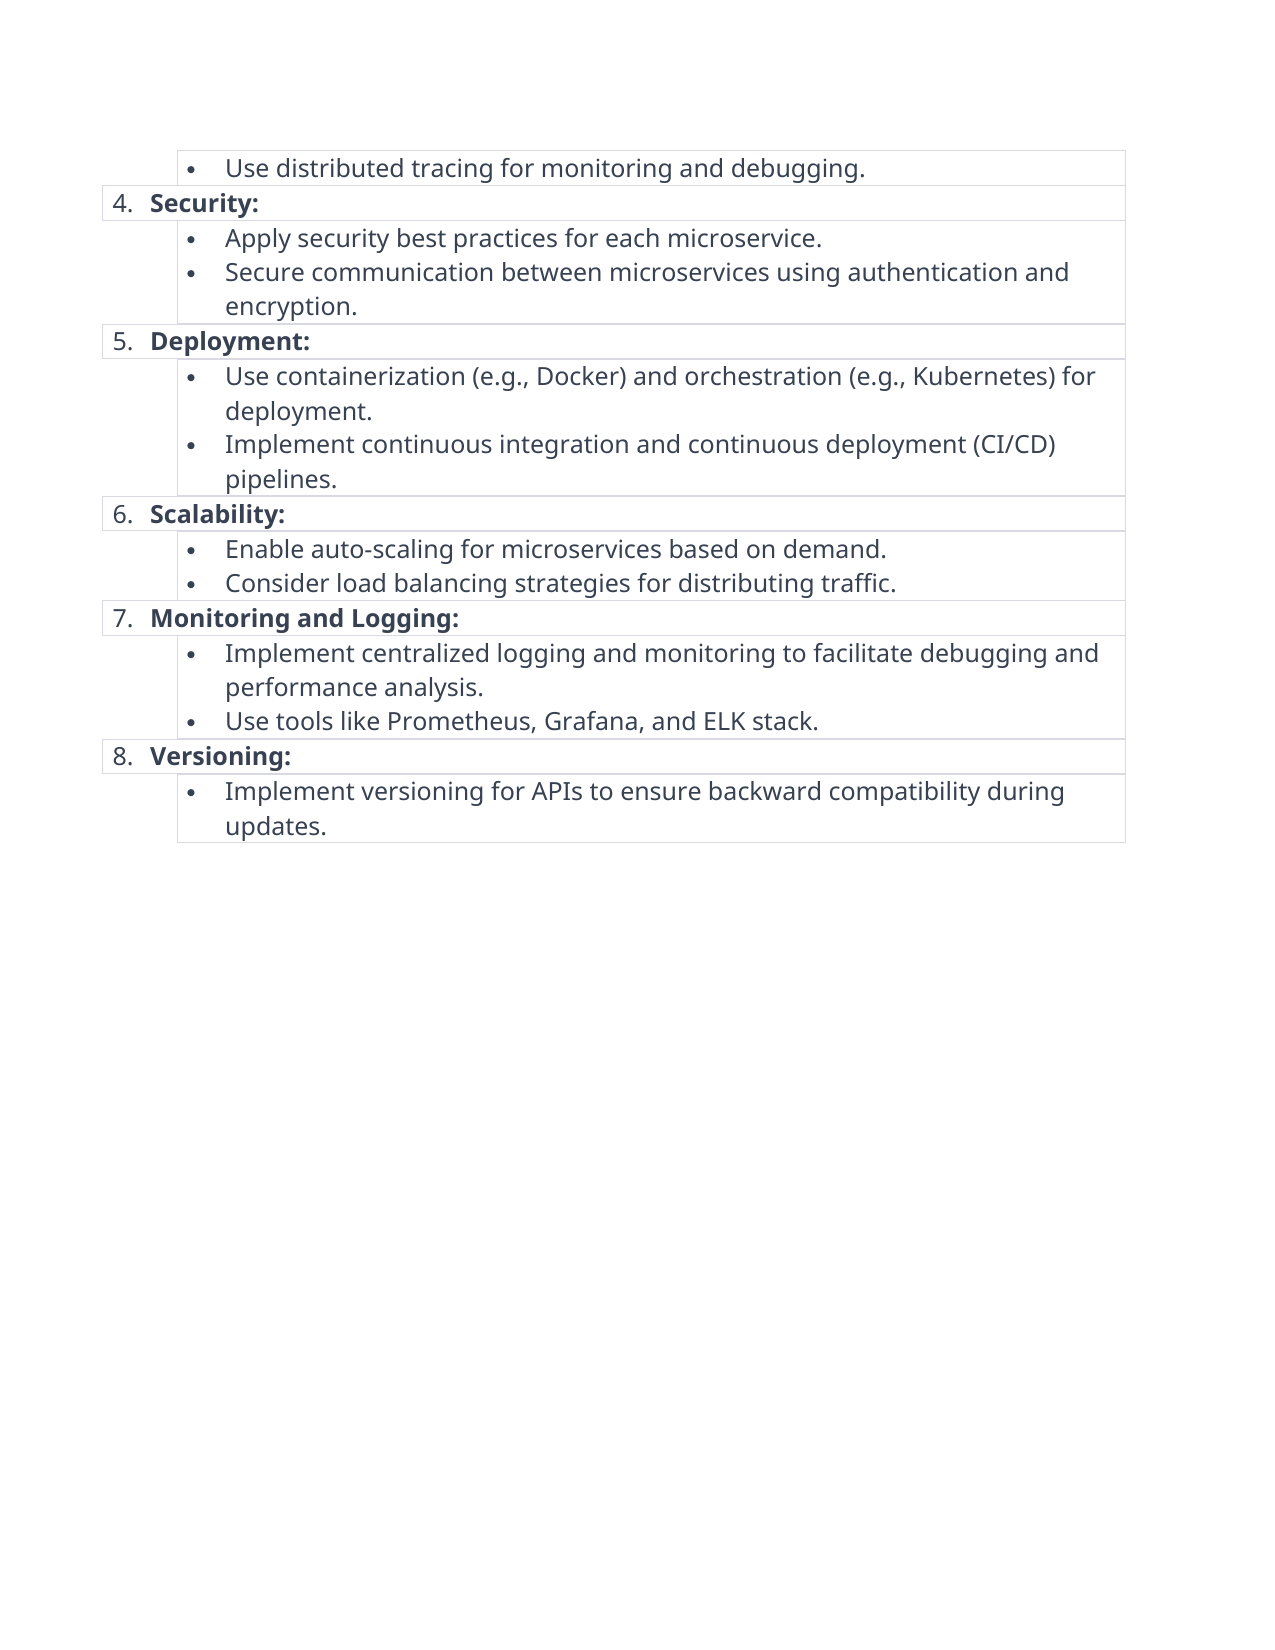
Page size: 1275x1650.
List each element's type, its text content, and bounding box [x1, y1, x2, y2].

list Secure communication between microservices using authentication and encryption. [178, 254, 1125, 323]
list Use distributed tracing for monitoring and debugging. [178, 151, 1125, 185]
list Enable auto-scaling for microservices based on demand. [178, 532, 1125, 565]
list Versioning: [103, 740, 1125, 773]
list Scalability: [103, 497, 1125, 530]
list Implement continuous integration and continuous deployment (CI/CD) pipelines. [178, 427, 1125, 495]
list Apply security best practices for each microservice. [178, 221, 1125, 254]
list Consider load balancing strategies for distributing traffic. [178, 565, 1125, 600]
list Deployment: [103, 325, 1125, 358]
list Use tools like Prometheus, Grafana, and ELK stack. [178, 703, 1125, 738]
list Security: [103, 186, 1125, 220]
list Implement centralized logging and monitoring to facilitate debugging and performance analysis. [178, 636, 1125, 703]
list Use containerization (e.g., Docker) and orchestration (e.g., Kubernetes) for deployment. [178, 360, 1125, 427]
list Implement versioning for APIs to ensure backward compatibility during updates. [178, 775, 1125, 842]
list Monitoring and Logging: [103, 601, 1125, 635]
